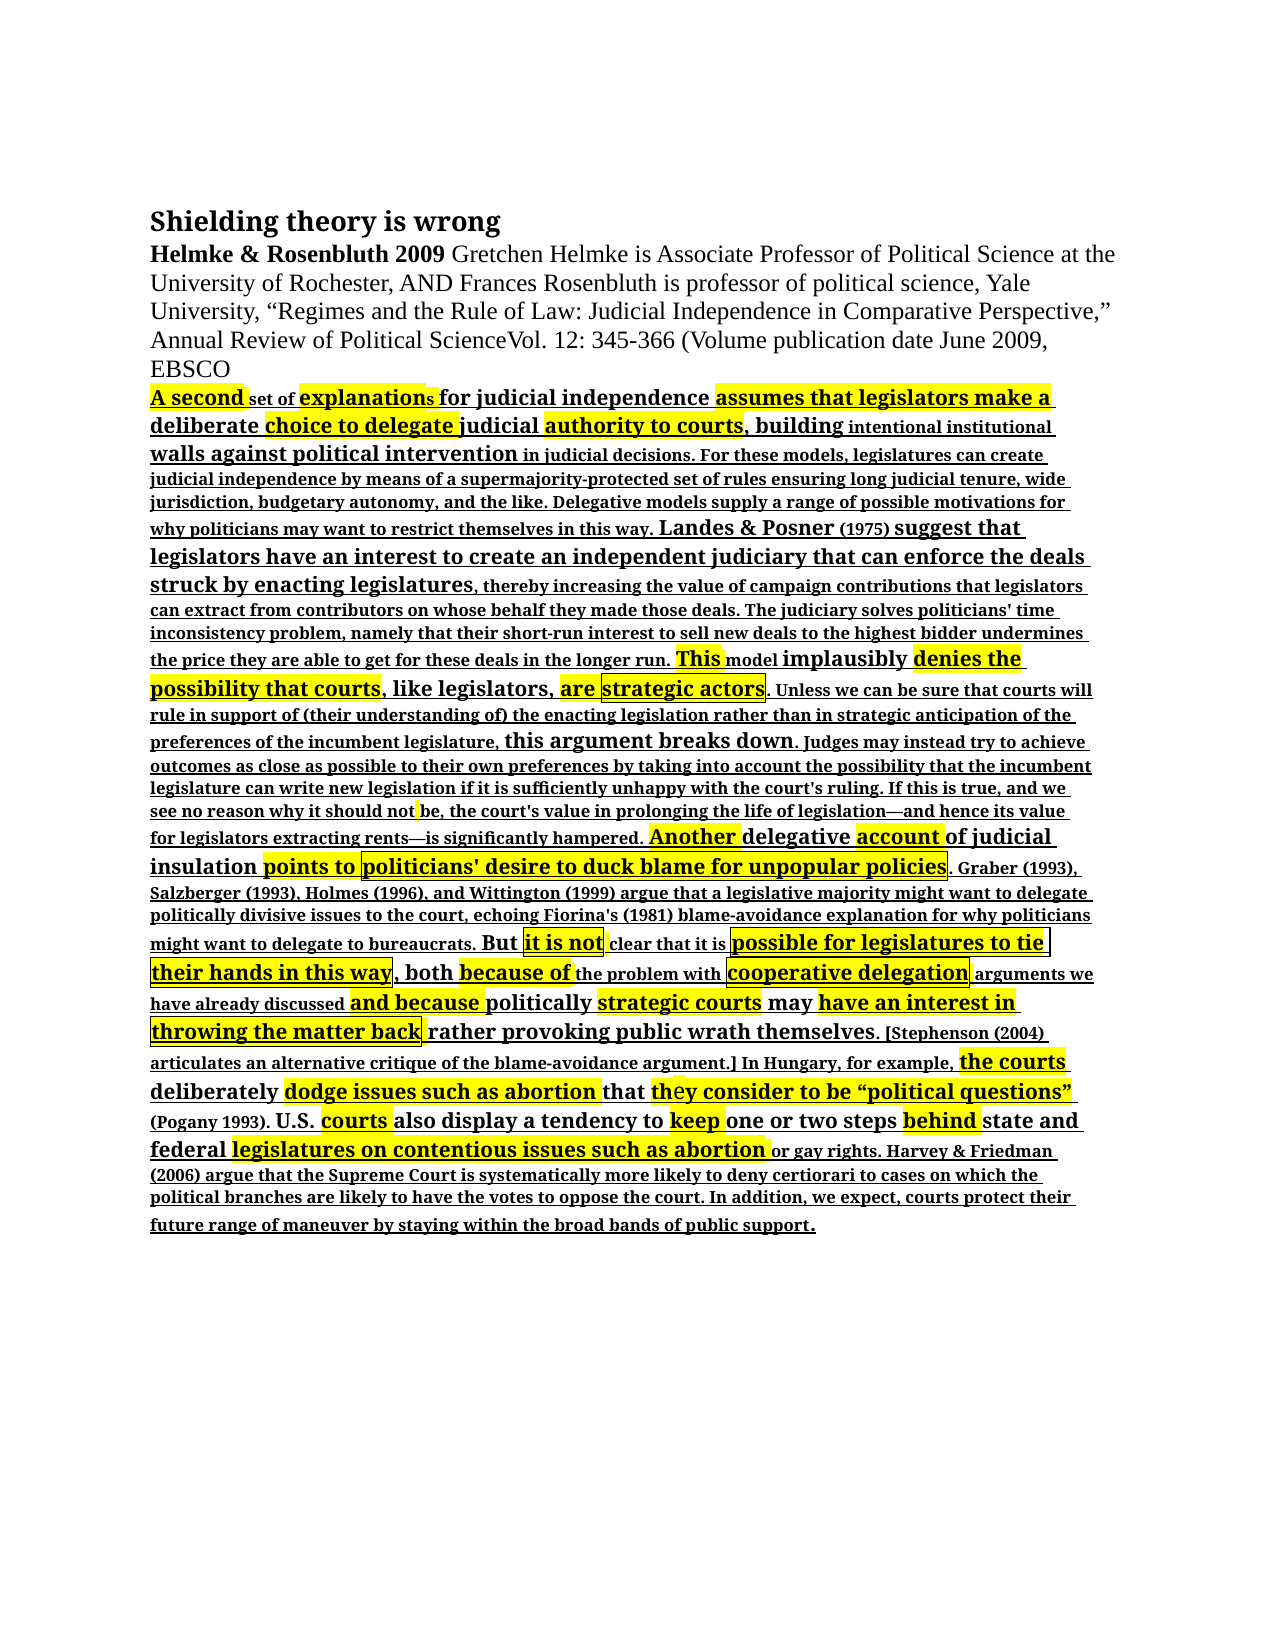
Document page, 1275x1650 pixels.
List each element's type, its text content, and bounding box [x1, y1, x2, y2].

text Helmke & Rosenbluth 2009 Gretchen Helmke is Associate Professor of Political Science at the University of Rochester, AND Frances Rosenbluth is professor of political science, Yale University, “Regimes and the Rule of Law: Judicial Independence in Comparative Perspective,” Annual Review of Political ScienceVol. 12: 345-366 (Volume publication date June 2009, EBSCO [150, 239, 1125, 383]
text A second set of explanations for judicial independence assumes that legislators make a deliberate choice to delegate judicial authority to courts, building intentional institutional walls against political intervention in judicial decisions. For these models, legislatures can create judicial independence by means of a supermajority-protected set of rules ensuring long judicial tenure, wide jurisdiction, budgetary autonomy, and the like. Delegative models supply a range of possible motivations for why politicians may want to restrict themselves in this way. Landes & Posner (1975) suggest that legislators have an interest to create an independent judiciary that can enforce the deals struck by enacting legislatures, thereby increasing the value of campaign contributions that legislators can extract from contributors on whose behalf they made those deals. The judiciary solves politicians' time inconsistency problem, namely that their short-run interest to sell new deals to the highest bidder undermines the price they are able to get for these deals in the longer run. This model implausibly denies the possibility that courts, like legislators, are strategic actors. Unless we can be sure that courts will rule in support of (their understanding of) the enacting legislation rather than in strategic anticipation of the preferences of the incumbent legislature, this argument breaks down. Judges may instead try to achieve outcomes as close as possible to their own preferences by taking into account the possibility that the incumbent legislature can write new legislation if it is sufficiently unhappy with the court's ruling. If this is true, and we see no reason why it should not be, the court's value in prolonging the life of legislation—and hence its value for legislators extracting rents—is significantly hampered. Another delegative account of judicial insulation points to politicians' desire to duck blame for unpopular policies. Graber (1993), Salzberger (1993), Holmes (1996), and Wittington (1999) argue that a legislative majority might want to delegate politically divisive issues to the court, echoing Fiorina's (1981) blame-avoidance explanation for why politicians might want to delegate to bureaucrats. But it is not clear that it is possible for legislatures to tie their hands in this way, both because of the problem with cooperative delegation arguments we have already discussed and because politically strategic courts may have an interest in throwing the matter back rather provoking public wrath themselves. [Stephenson (2004) articulates an alternative critique of the blame-avoidance argument.] In Hungary, for example, the courts deliberately dodge issues such as abortion that they consider to be “political questions” (Pogany 1993). U.S. courts also display a tendency to keep one or two steps behind state and federal legislatures on contentious issues such as abortion or gay rights. Harvey & Friedman (2006) argue that the Supreme Court is systematically more likely to deny certiorari to cases on which the political branches are likely to have the votes to oppose the court. In addition, we expect, courts protect their future range of maneuver by staying within the broad bands of public support. [150, 383, 1095, 1237]
subtitle Shielding theory is wrong [150, 202, 1125, 239]
